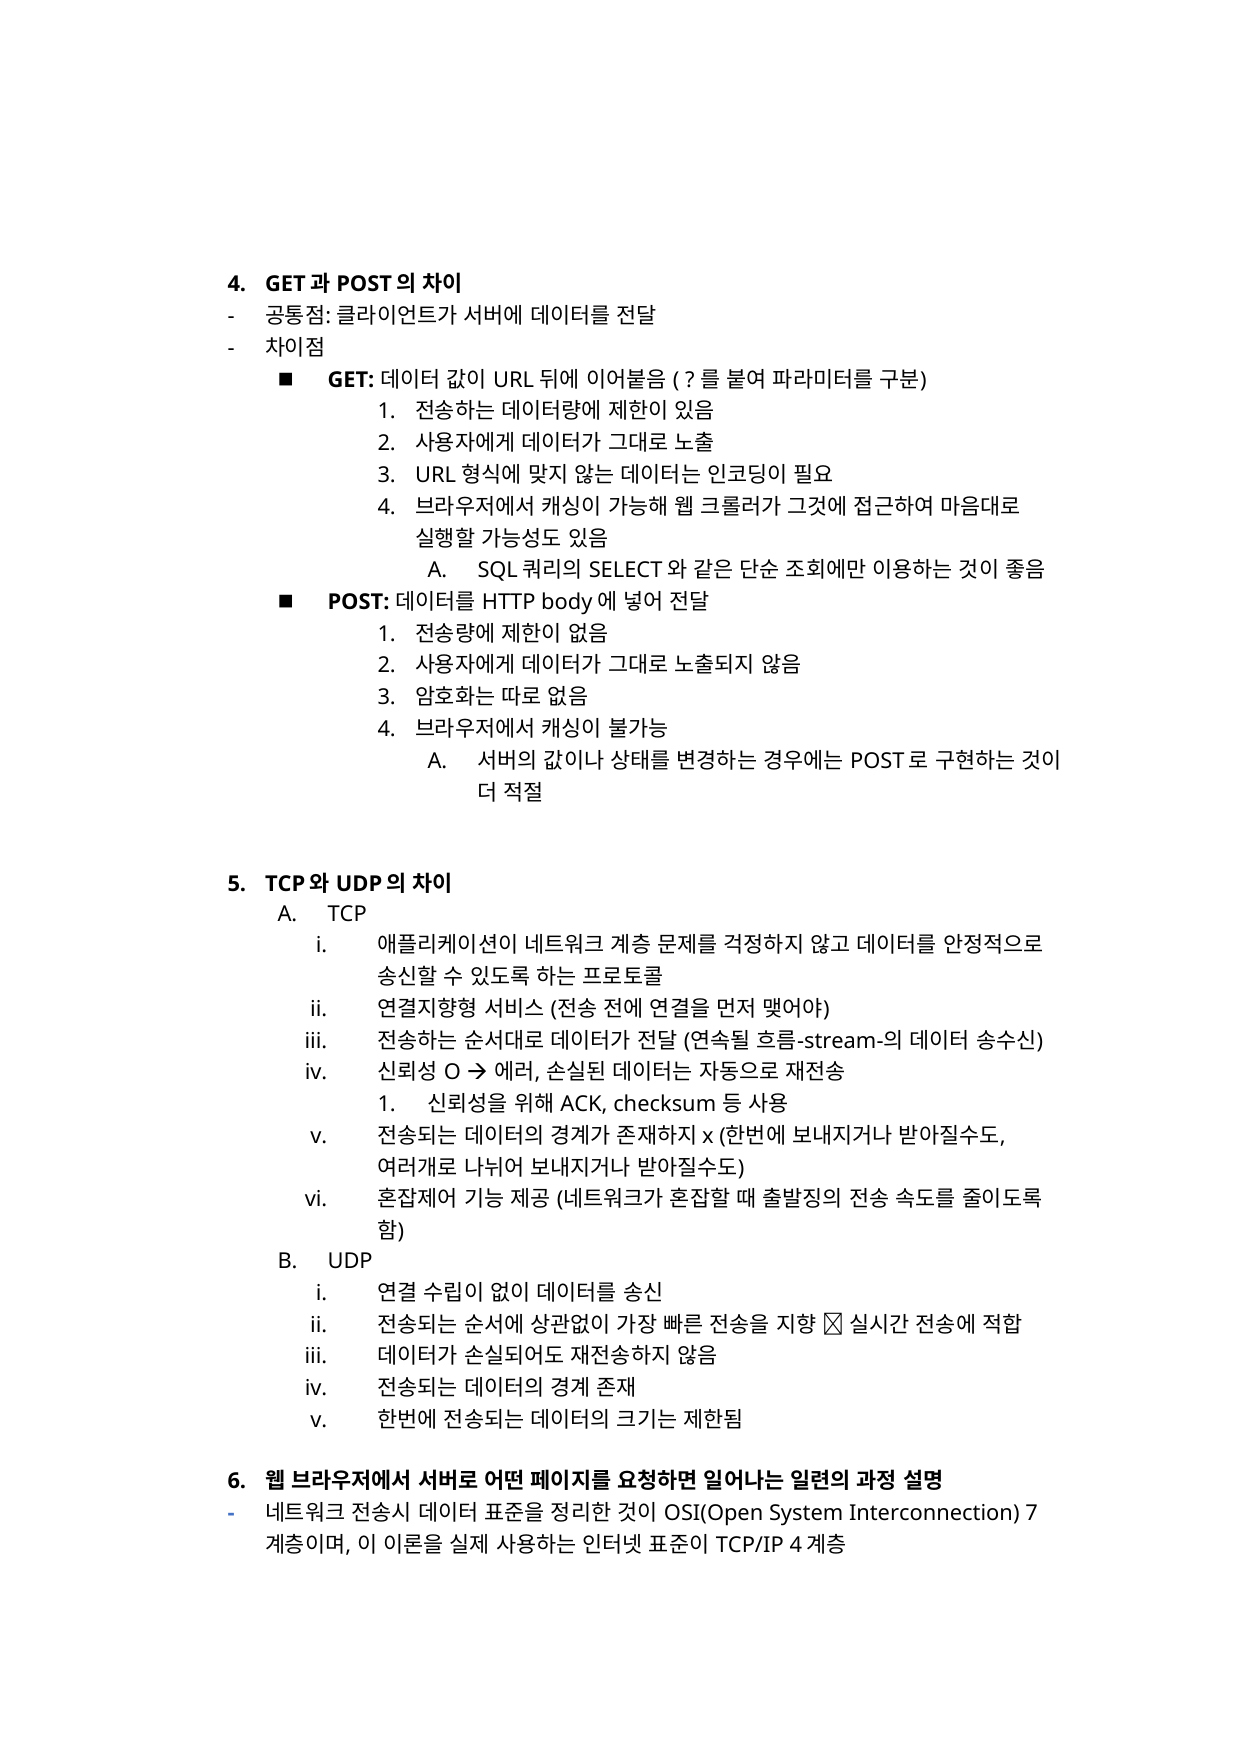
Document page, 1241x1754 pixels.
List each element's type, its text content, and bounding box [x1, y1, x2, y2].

list 웹 브라우저에서 서버로 어떤 페이지를 요청하면 일어나는 일련의 과정 설명 [227, 1463, 1063, 1495]
list 혼잡제어 기능 제공 (네트워크가 혼잡할 때 출발징의 전송 속도를 줄이도록 함) [327, 1181, 1063, 1245]
list TCP [277, 898, 1063, 927]
list 암호화는 따로 없음 [377, 679, 1063, 711]
list URL 형식에 맞지 않는 데이터는 인코딩이 필요 [377, 457, 1063, 489]
list 브라우저에서 캐싱이 가능해 웹 크롤러가 그것에 접근하여 마음대로 실행할 가능성도 있음 [377, 489, 1063, 552]
list 신뢰성을 위해 ACK, checksum 등 사용 [377, 1086, 1063, 1118]
list 전송되는 데이터의 경계가 존재하지x (한번에 보내지거나 받아질수도, 여러개로 나뉘어 보내지거나 받아질수도) [327, 1118, 1063, 1181]
list 전송하는 데이터량에 제한이 있음 [377, 393, 1063, 425]
list 사용자에게 데이터가 그대로 노출 [377, 425, 1063, 457]
list 차이점 [227, 330, 1063, 362]
list TCP와 UDP의 차이 [227, 866, 1063, 898]
list GET: 데이터 값이 URL 뒤에 이어붙음 ( ? 를 붙여 파라미터를 구분) [277, 362, 1063, 393]
list 공통점: 클라이언트가 서버에 데이터를 전달 [227, 298, 1063, 330]
list 연결 수립이 없이 데이터를 송신 [327, 1275, 1063, 1307]
list 브라우저에서 캐싱이 불가능 [377, 711, 1063, 743]
list POST: 데이터를 HTTP body에 넣어 전달 [277, 584, 1063, 616]
list 전송되는 데이터의 경계 존재 [327, 1370, 1063, 1402]
list UDP [277, 1245, 1063, 1275]
list 연결지향형 서비스 (전송 전에 연결을 먼저 맺어야) [327, 991, 1063, 1023]
list 신뢰성 O 에러, 손실된 데이터는 자동으로 재전송 [327, 1054, 1063, 1086]
list 전송되는 순서에 상관없이 가장 빠른 전송을 지향 실시간 전송에 적합 [327, 1307, 1063, 1338]
list 데이터가 손실되어도 재전송하지 않음 [327, 1338, 1063, 1370]
list 전송량에 제한이 없음 [377, 616, 1063, 647]
list 전송하는 순서대로 데이터가 전달 (연속될 흐름-stream-의 데이터 송수신) [327, 1023, 1063, 1054]
list GET과 POST의 차이 [227, 266, 1063, 298]
list 서버의 값이나 상태를 변경하는 경우에는 POST로 구현하는 것이 더 적절 [427, 743, 1063, 806]
list 한번에 전송되는 데이터의 크기는 제한됨 [327, 1402, 1063, 1434]
list 사용자에게 데이터가 그대로 노출되지 않음 [377, 647, 1063, 679]
list SQL쿼리의 SELECT와 같은 단순 조회에만 이용하는 것이 좋음 [427, 552, 1063, 584]
list 애플리케이션이 네트워크 계층 문제를 걱정하지 않고 데이터를 안정적으로 송신할 수 있도록 하는 프로토콜 [327, 927, 1063, 991]
list 네트워크 전송시 데이터 표준을 정리한 것이 OSI(Open System Interconnection) 7계층이며, 이 이론을 실제 사용하는 인터넷 표준이 TCP/IP 4계층 [227, 1495, 1063, 1559]
